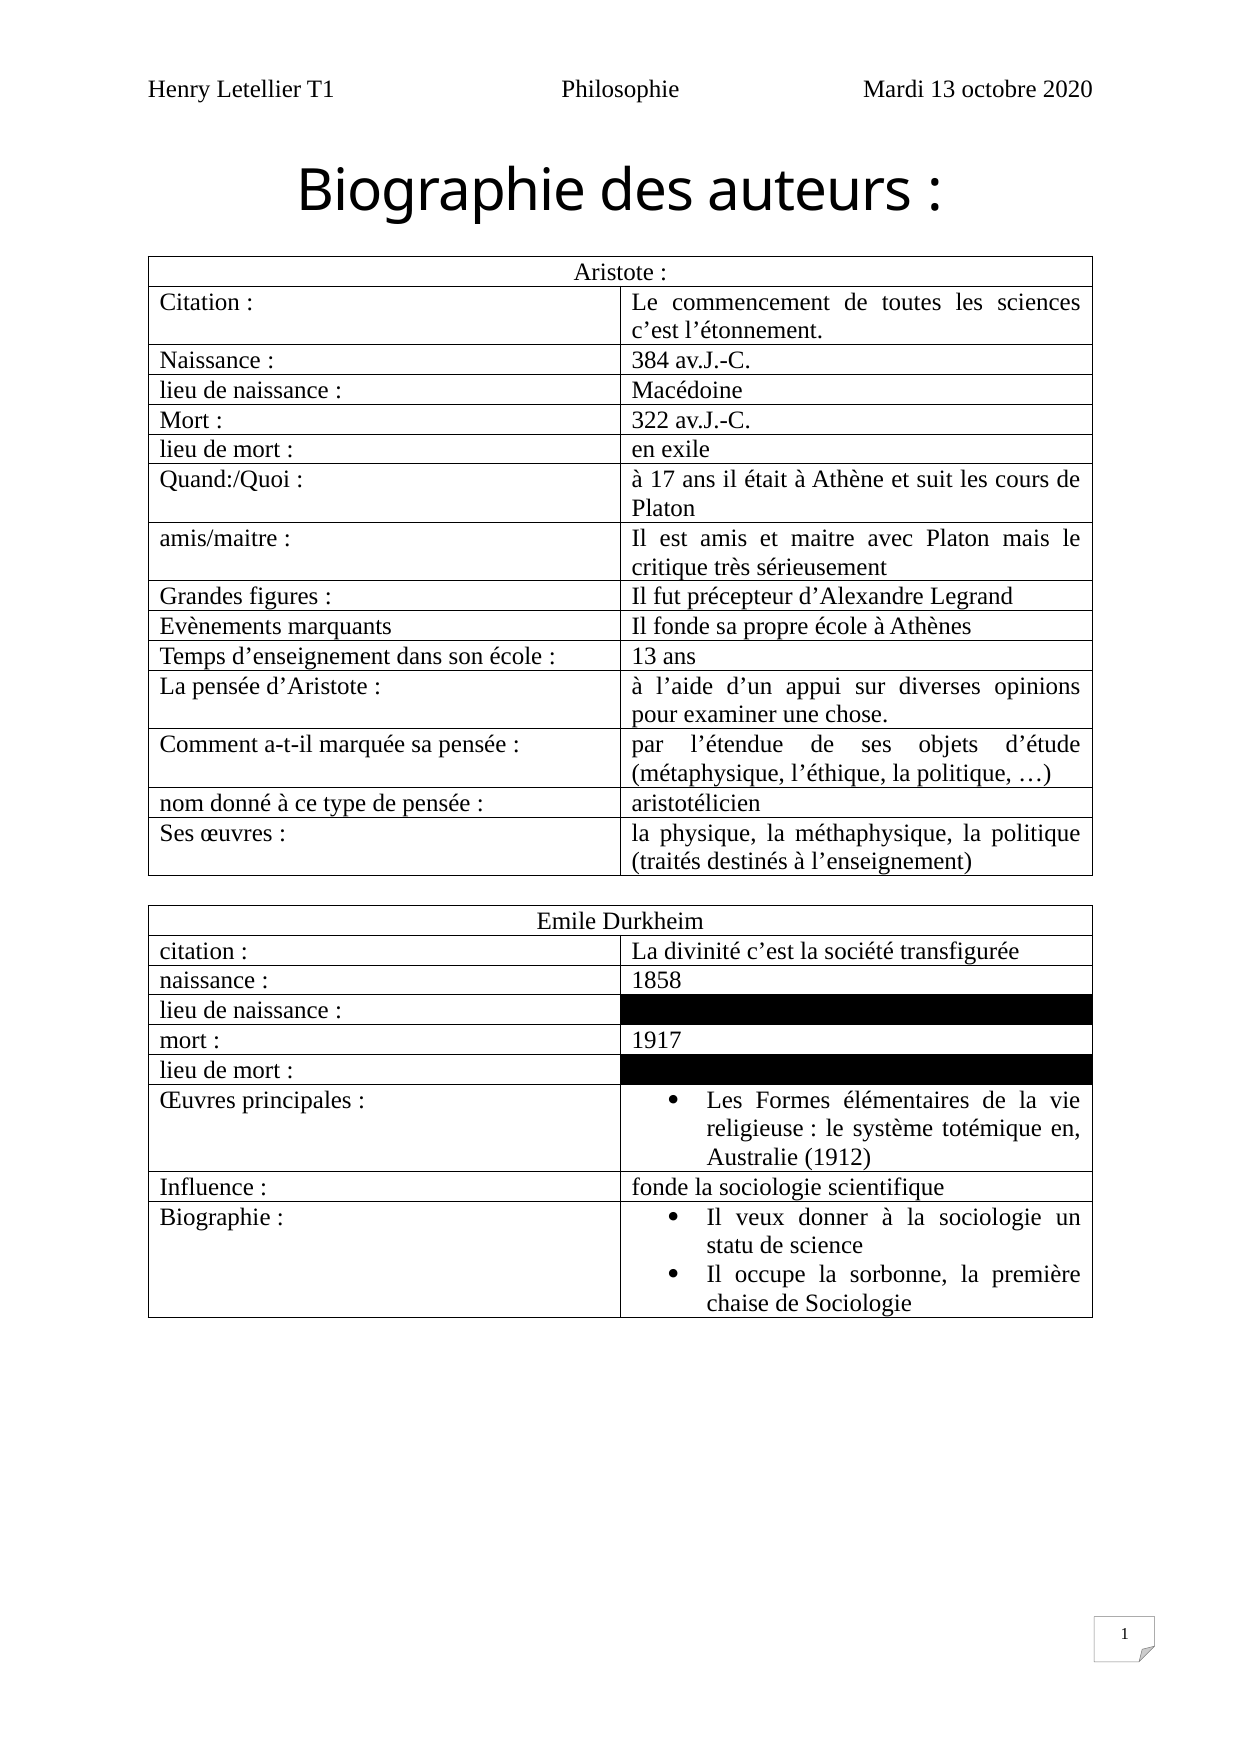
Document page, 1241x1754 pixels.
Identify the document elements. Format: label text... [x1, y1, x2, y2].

table_cell à 17 ans il était à Athène et suit les cours de Platon [621, 464, 1092, 522]
table_cell 13 ans [621, 641, 1092, 670]
table_cell Macédoine [621, 375, 1092, 404]
table_cell [621, 995, 1092, 1024]
table_cell nom donné à ce type de pensée : [149, 788, 620, 817]
table_cell mort : [149, 1025, 620, 1054]
table_cell Evènements marquants [149, 611, 620, 640]
table_cell Il est amis et maitre avec Platon mais le critique très sérieusement [621, 523, 1092, 580]
table_cell lieu de mort : [149, 435, 620, 463]
table_cell 322 av.J.-C. [621, 405, 1092, 433]
table_cell Il fonde sa propre école à Athènes [621, 611, 1092, 640]
table_cell Grandes figures : [149, 581, 620, 610]
table_cell Quand:/Quoi : [149, 464, 620, 522]
table_header Emile Durkheim [149, 906, 1092, 935]
table_cell Les Formes élémentaires de la vie religieuse : le système totémique en, Australie (1912) [621, 1085, 1092, 1171]
table_cell 1917 [621, 1025, 1092, 1054]
table_cell Citation : [149, 287, 620, 344]
table_cell la physique, la méthaphysique, la politique (traités destinés à l’enseignement) [621, 818, 1092, 875]
table_cell par l’étendue de ses objets d’étude (métaphysique, l’éthique, la politique, …) [621, 729, 1092, 787]
table_cell en exile [621, 435, 1092, 463]
table_cell Le commencement de toutes les sciences c’est l’étonnement. [621, 287, 1092, 344]
table_cell lieu de naissance : [149, 995, 620, 1024]
table_cell lieu de mort : [149, 1055, 620, 1084]
table_cell Œuvres principales : [149, 1085, 620, 1171]
table_cell Temps d’enseignement dans son école : [149, 641, 620, 670]
table_cell citation : [149, 936, 620, 964]
table_cell aristotélicien [621, 788, 1092, 817]
table_cell Mort : [149, 405, 620, 433]
title Biographie des auteurs : [148, 148, 1093, 227]
table_cell fonde la sociologie scientifique [621, 1172, 1092, 1201]
table_cell Il fut précepteur d’Alexandre Legrand [621, 581, 1092, 610]
table_cell à l’aide d’un appui sur diverses opinions pour examiner une chose. [621, 671, 1092, 728]
table_cell Ses œuvres : [149, 818, 620, 875]
table_cell 384 av.J.-C. [621, 345, 1092, 374]
table_cell Comment a-t-il marquée sa pensée : [149, 729, 620, 787]
table_cell amis/maitre : [149, 523, 620, 580]
table_cell Il veux donner à la sociologie un statu de science Il occupe la sorbonne, la première chaise de Sociologie [621, 1202, 1092, 1317]
table_cell naissance : [149, 966, 620, 994]
table_header Aristote : [149, 257, 1092, 286]
table_cell [621, 1055, 1092, 1084]
table_cell Influence : [149, 1172, 620, 1201]
table_cell Biographie : [149, 1202, 620, 1317]
table_cell lieu de naissance : [149, 375, 620, 404]
table_cell 1858 [621, 966, 1092, 994]
table_cell La pensée d’Aristote : [149, 671, 620, 728]
table_cell Naissance : [149, 345, 620, 374]
table_cell La divinité c’est la société transfigurée [621, 936, 1092, 964]
